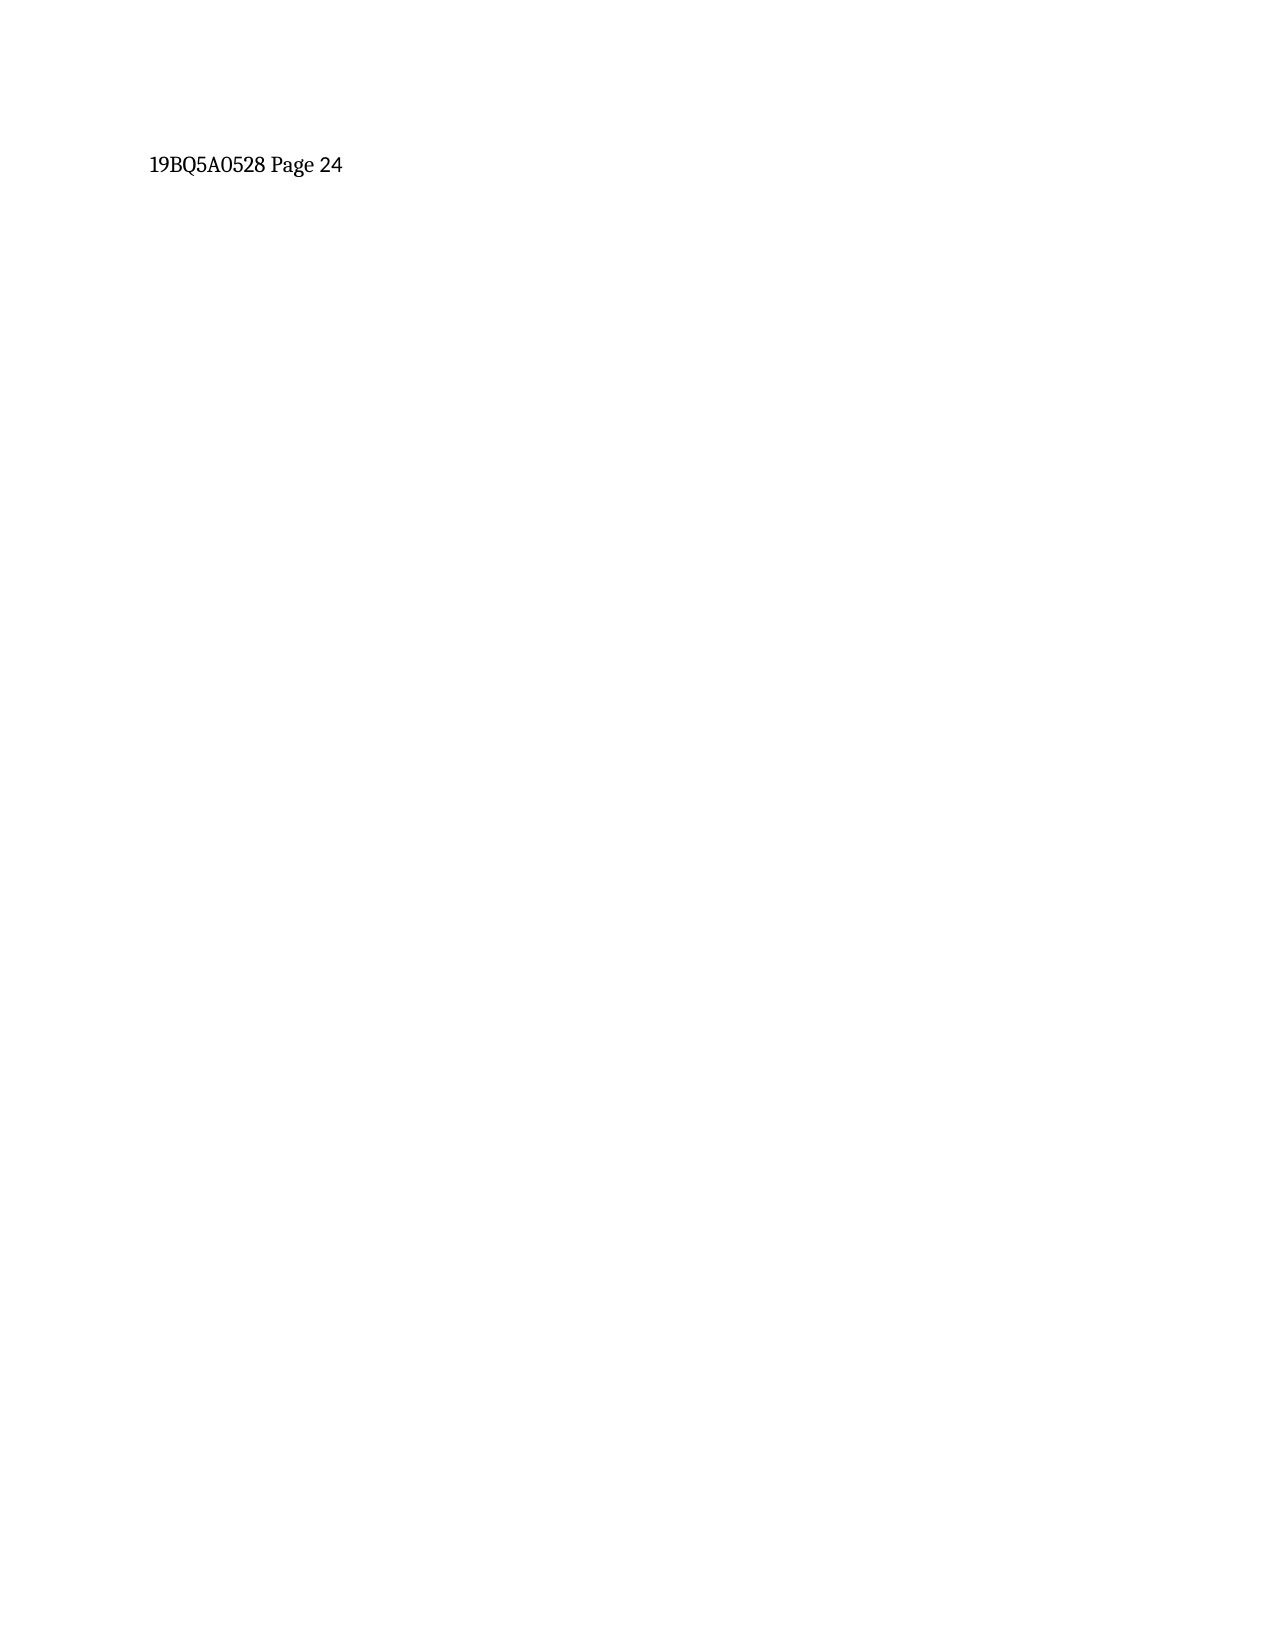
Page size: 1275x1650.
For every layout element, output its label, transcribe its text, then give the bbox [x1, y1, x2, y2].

text 19BQ5A0528 Page 24 [150, 150, 1125, 178]
